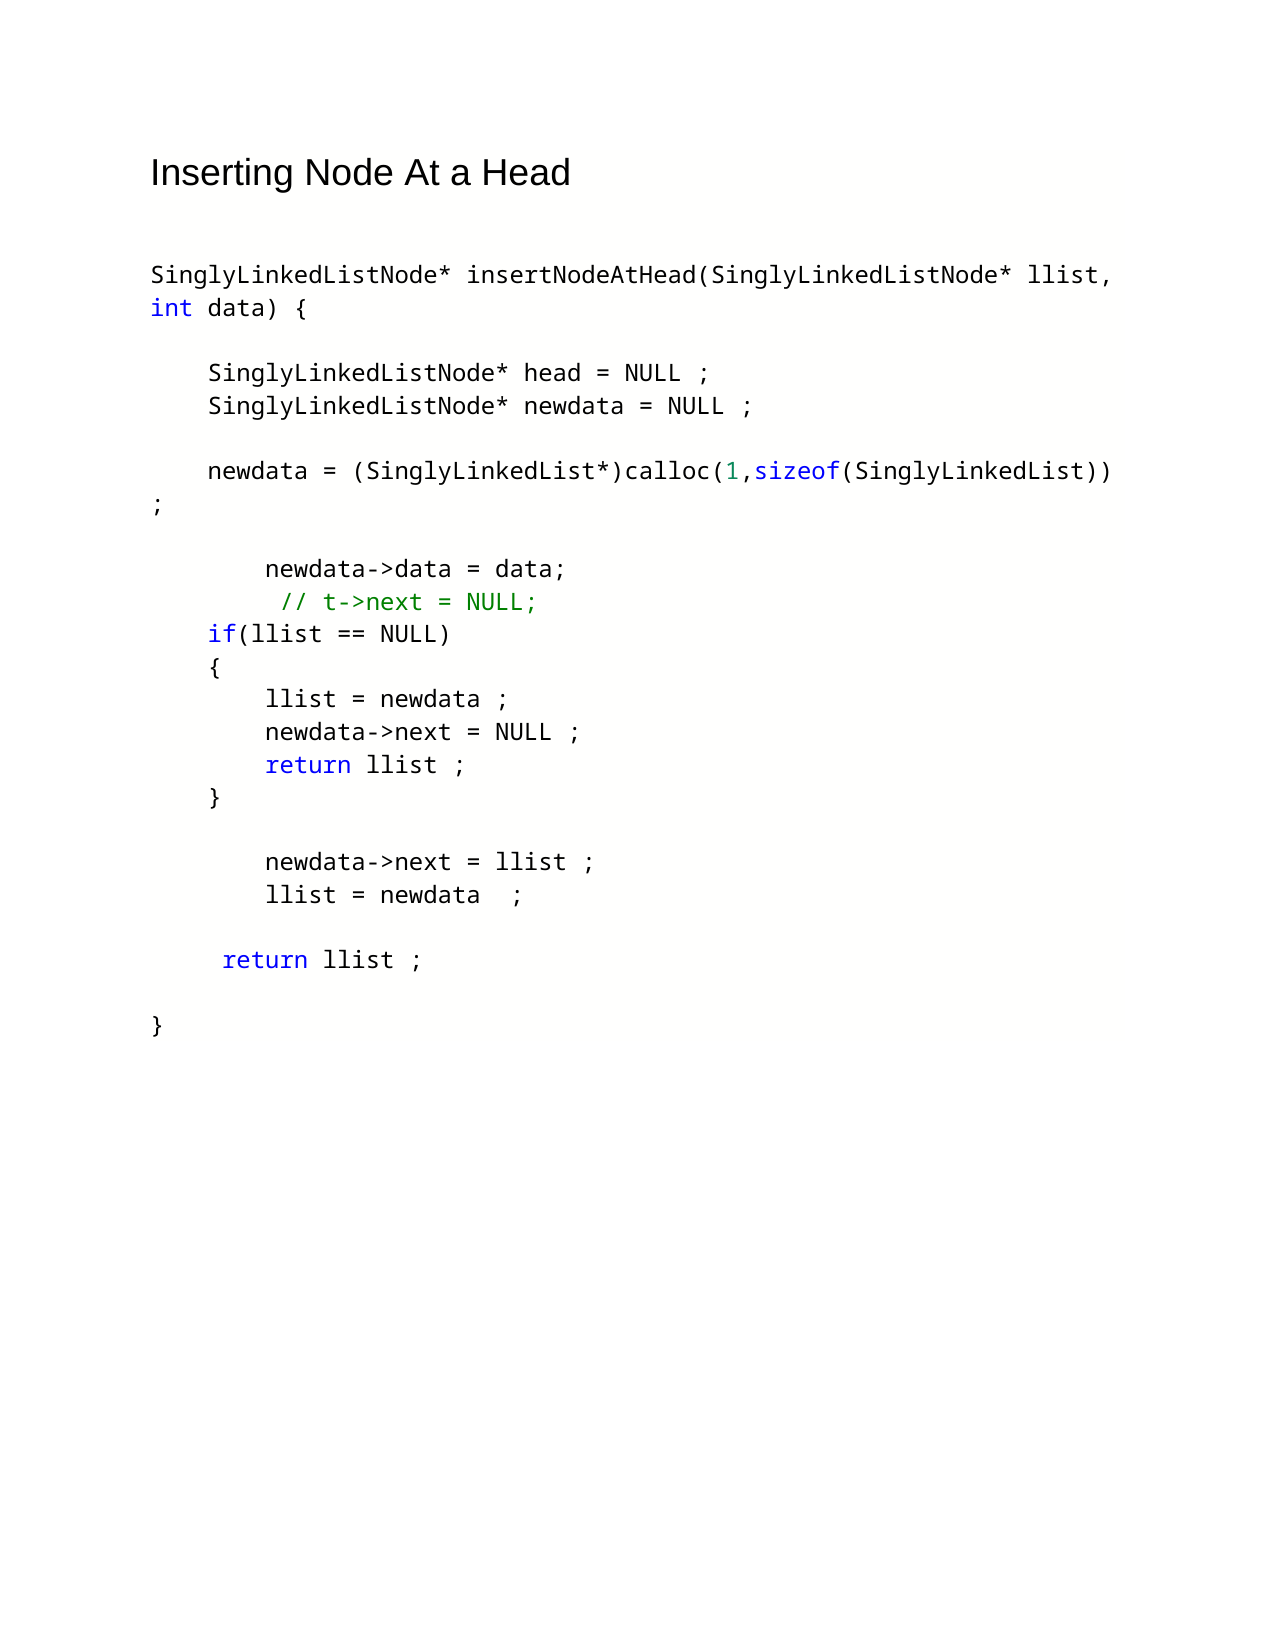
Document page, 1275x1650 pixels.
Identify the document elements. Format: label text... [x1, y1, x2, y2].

text // t->next = NULL; [150, 584, 1125, 617]
text newdata->next = NULL ; [150, 715, 1125, 747]
text Inserting Node At a Head [150, 150, 1125, 193]
text SinglyLinkedListNode* insertNodeAtHead(SinglyLinkedListNode* llist, int data) { [150, 258, 1125, 323]
text llist = newdata ; [150, 682, 1125, 715]
text llist = newdata ; [150, 878, 1125, 910]
text newdata = (SinglyLinkedList*)calloc(1,sizeof(SinglyLinkedList)) ; [150, 454, 1125, 519]
text return llist ; [150, 943, 1125, 976]
text { [150, 649, 1125, 682]
text return llist ; [150, 747, 1125, 780]
text } [150, 780, 1125, 813]
text SinglyLinkedListNode* head = NULL ; [150, 356, 1125, 389]
text } [150, 1008, 1125, 1041]
text newdata->next = llist ; [150, 845, 1125, 878]
text SinglyLinkedListNode* newdata = NULL ; [150, 389, 1125, 421]
text if(llist == NULL) [150, 617, 1125, 649]
text newdata->data = data; [150, 552, 1125, 584]
